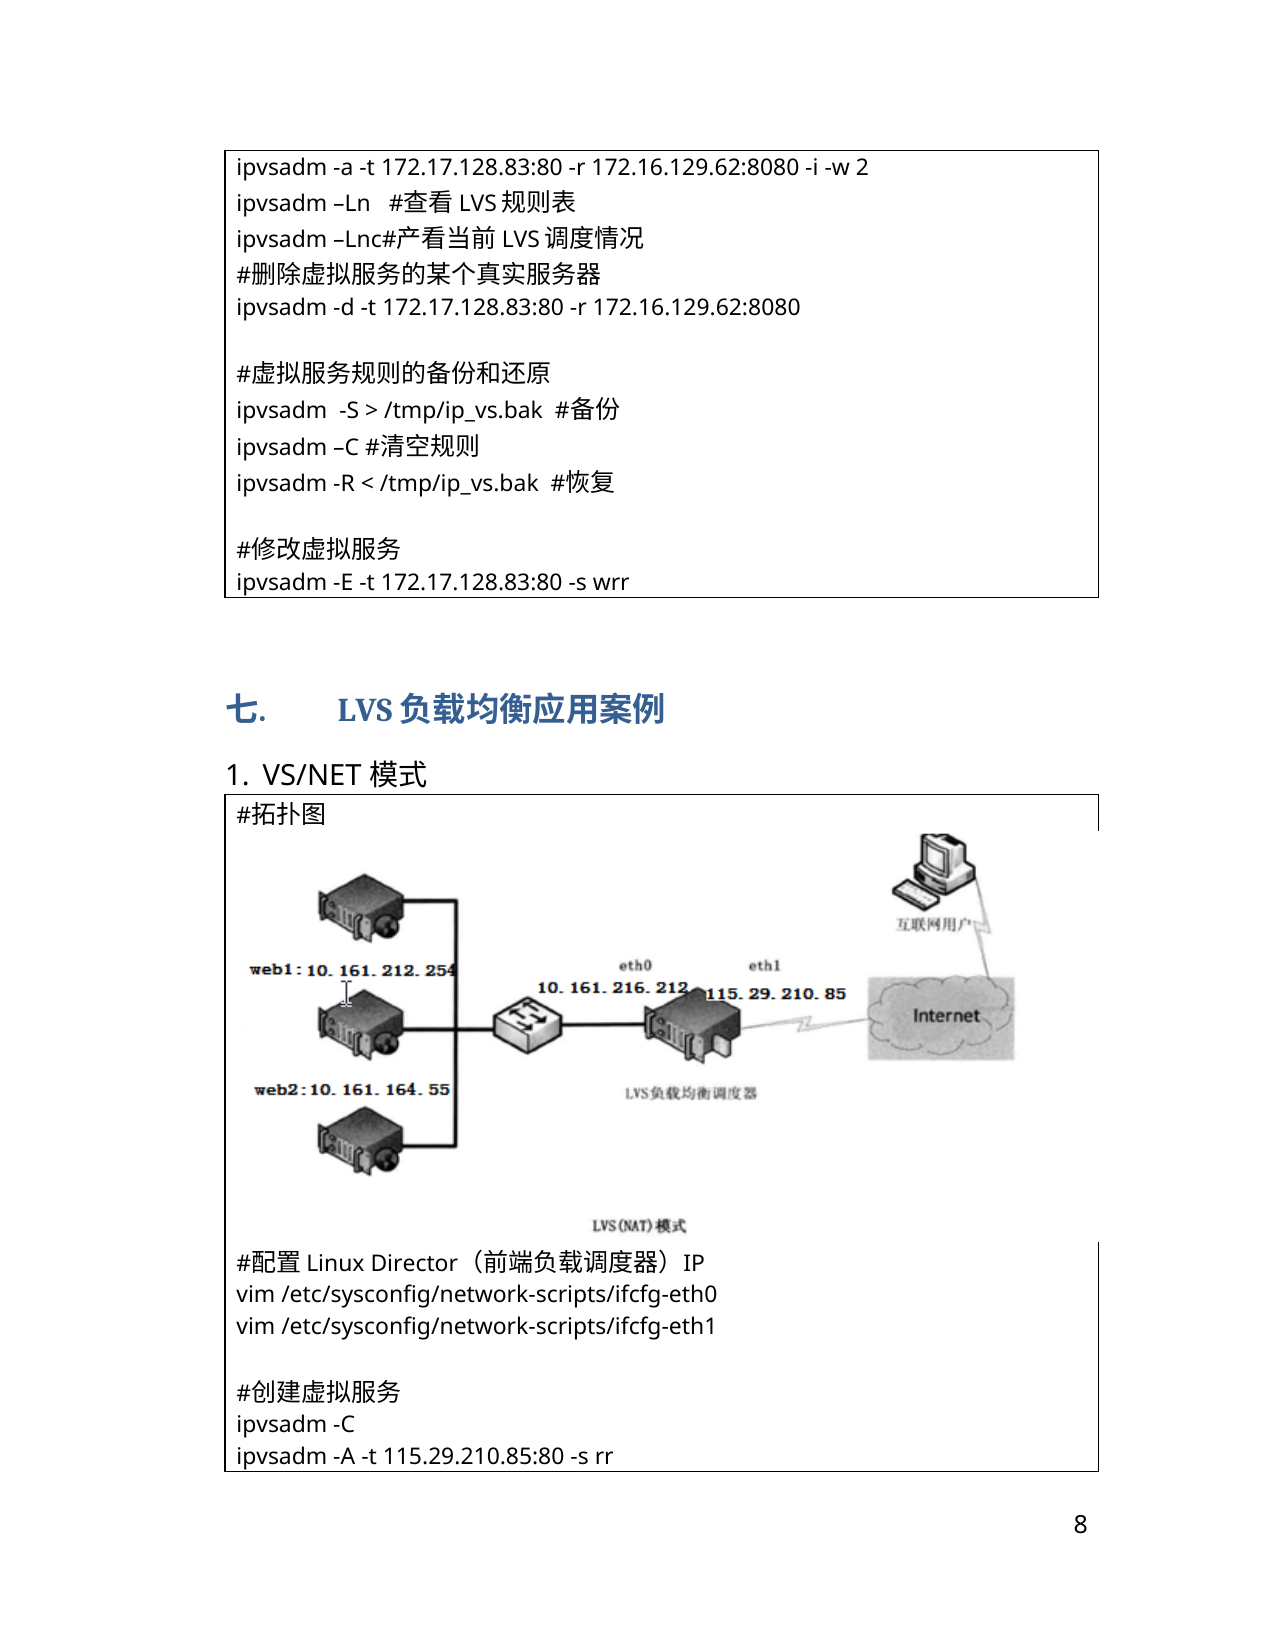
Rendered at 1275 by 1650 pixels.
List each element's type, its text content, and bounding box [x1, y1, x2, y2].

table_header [226, 795, 1098, 1471]
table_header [226, 151, 1098, 597]
picture [236, 831, 1099, 1242]
subtitle VS/NET 模式 [225, 751, 1087, 794]
subtitle LVS负载均衡应用案例 [225, 682, 1087, 731]
